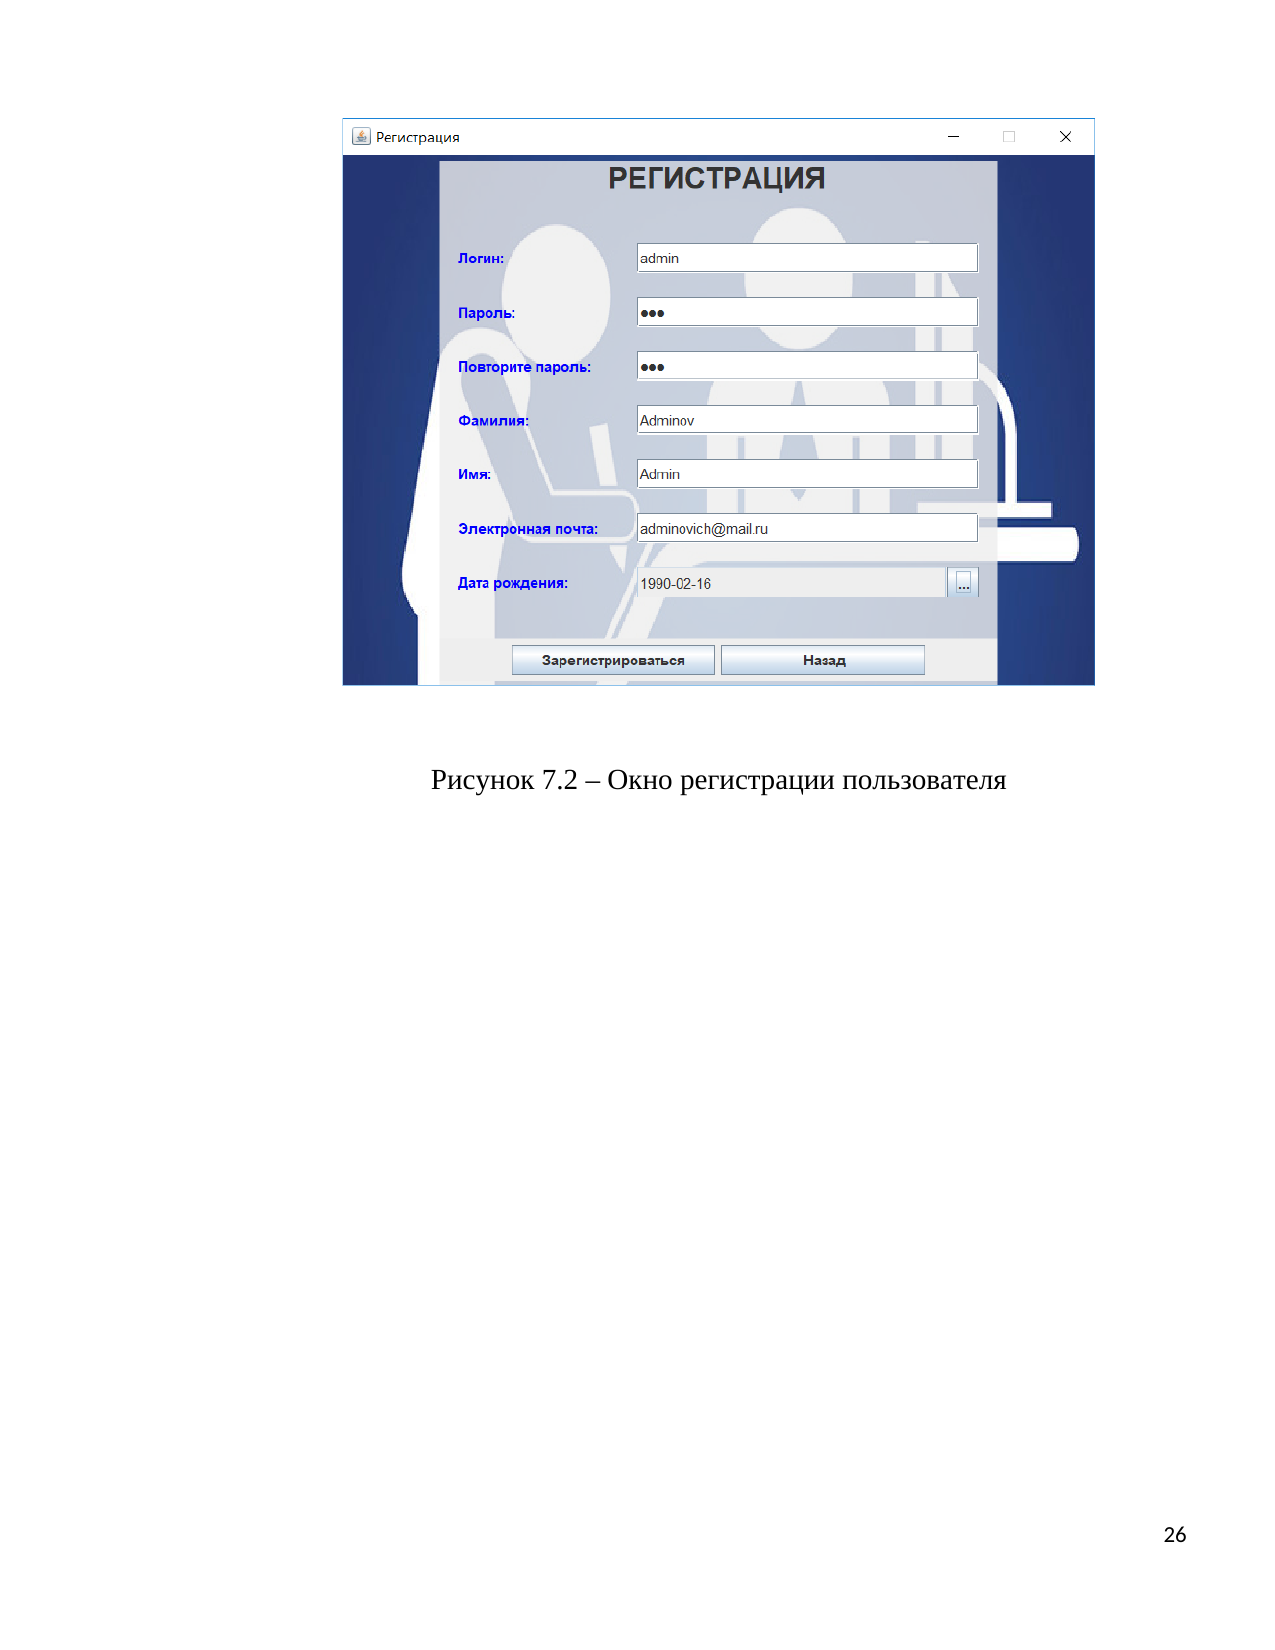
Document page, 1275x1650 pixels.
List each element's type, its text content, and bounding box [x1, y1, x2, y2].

picture [342, 118, 1095, 686]
text Рисунок 7.2 – Окно регистрации пользователя [177, 762, 1186, 796]
